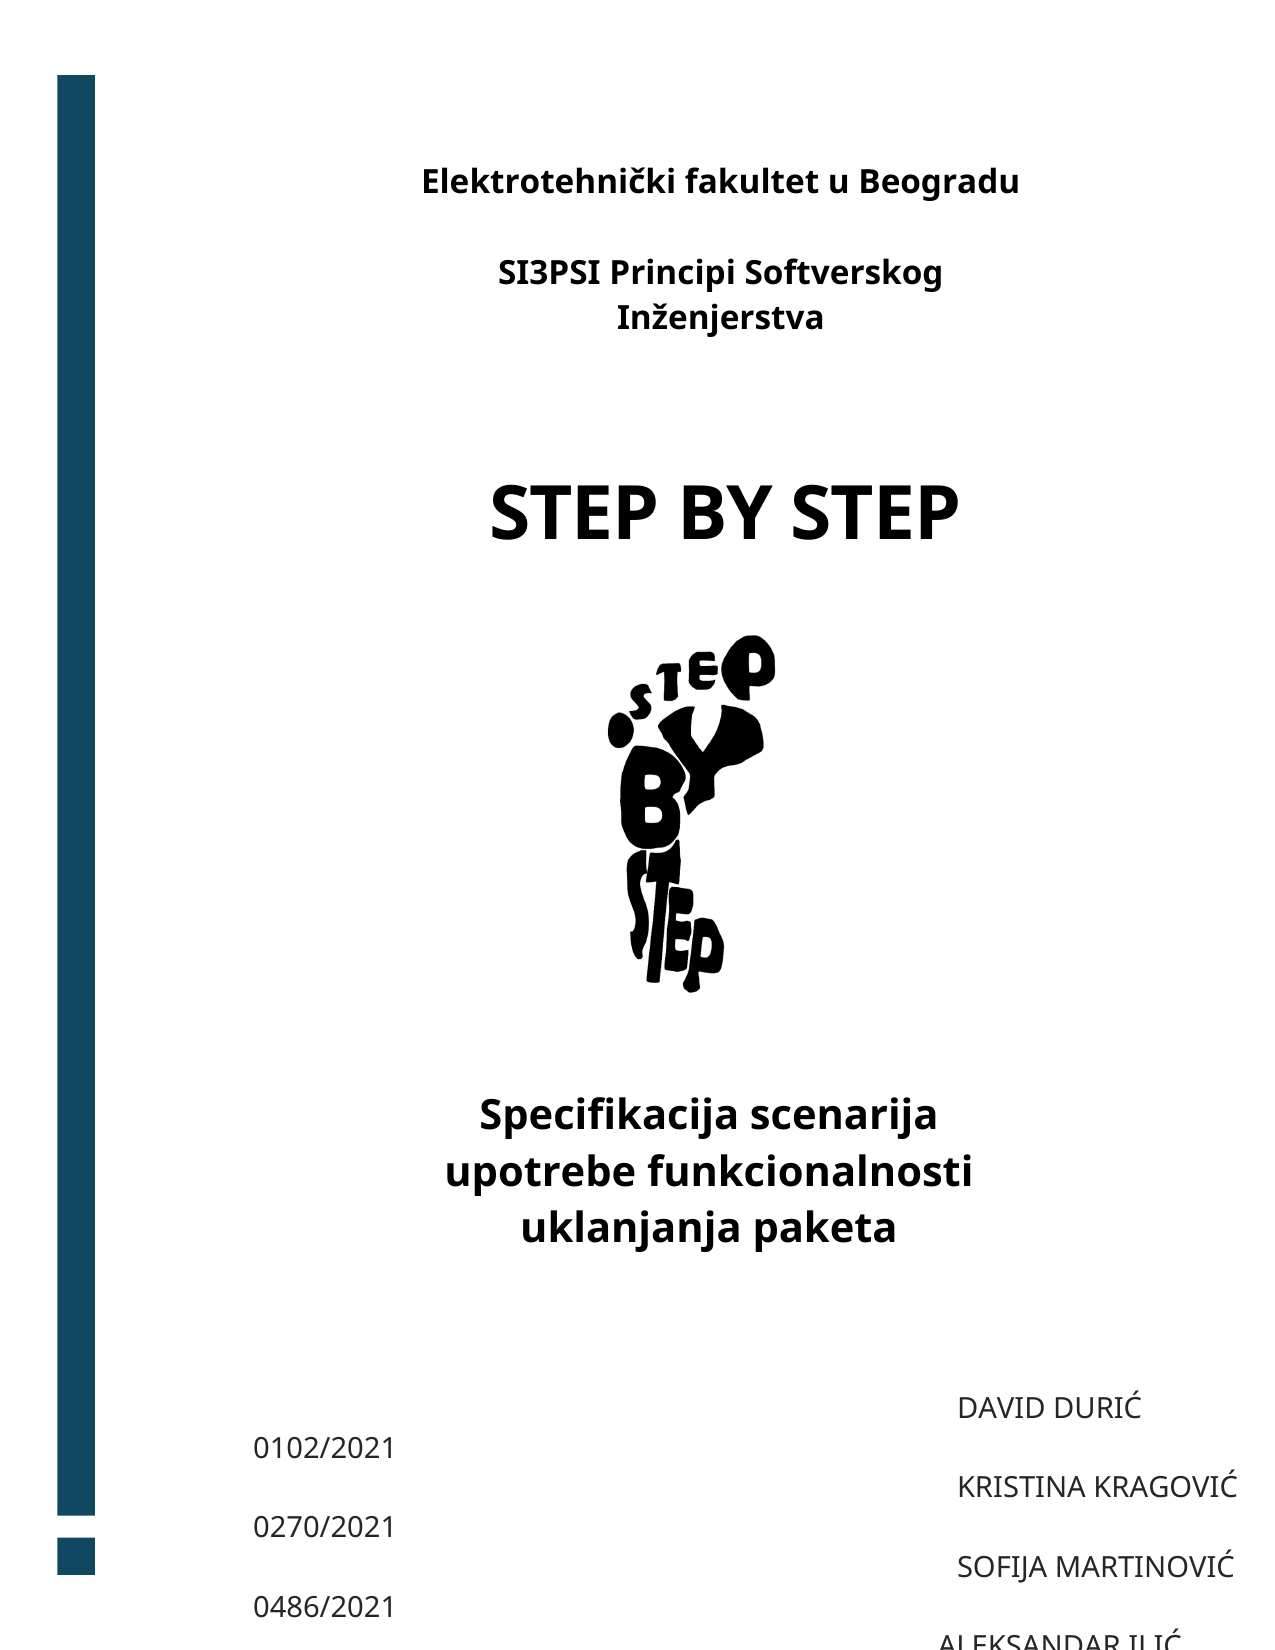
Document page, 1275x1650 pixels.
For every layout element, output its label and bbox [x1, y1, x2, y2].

picture [468, 584, 932, 1077]
